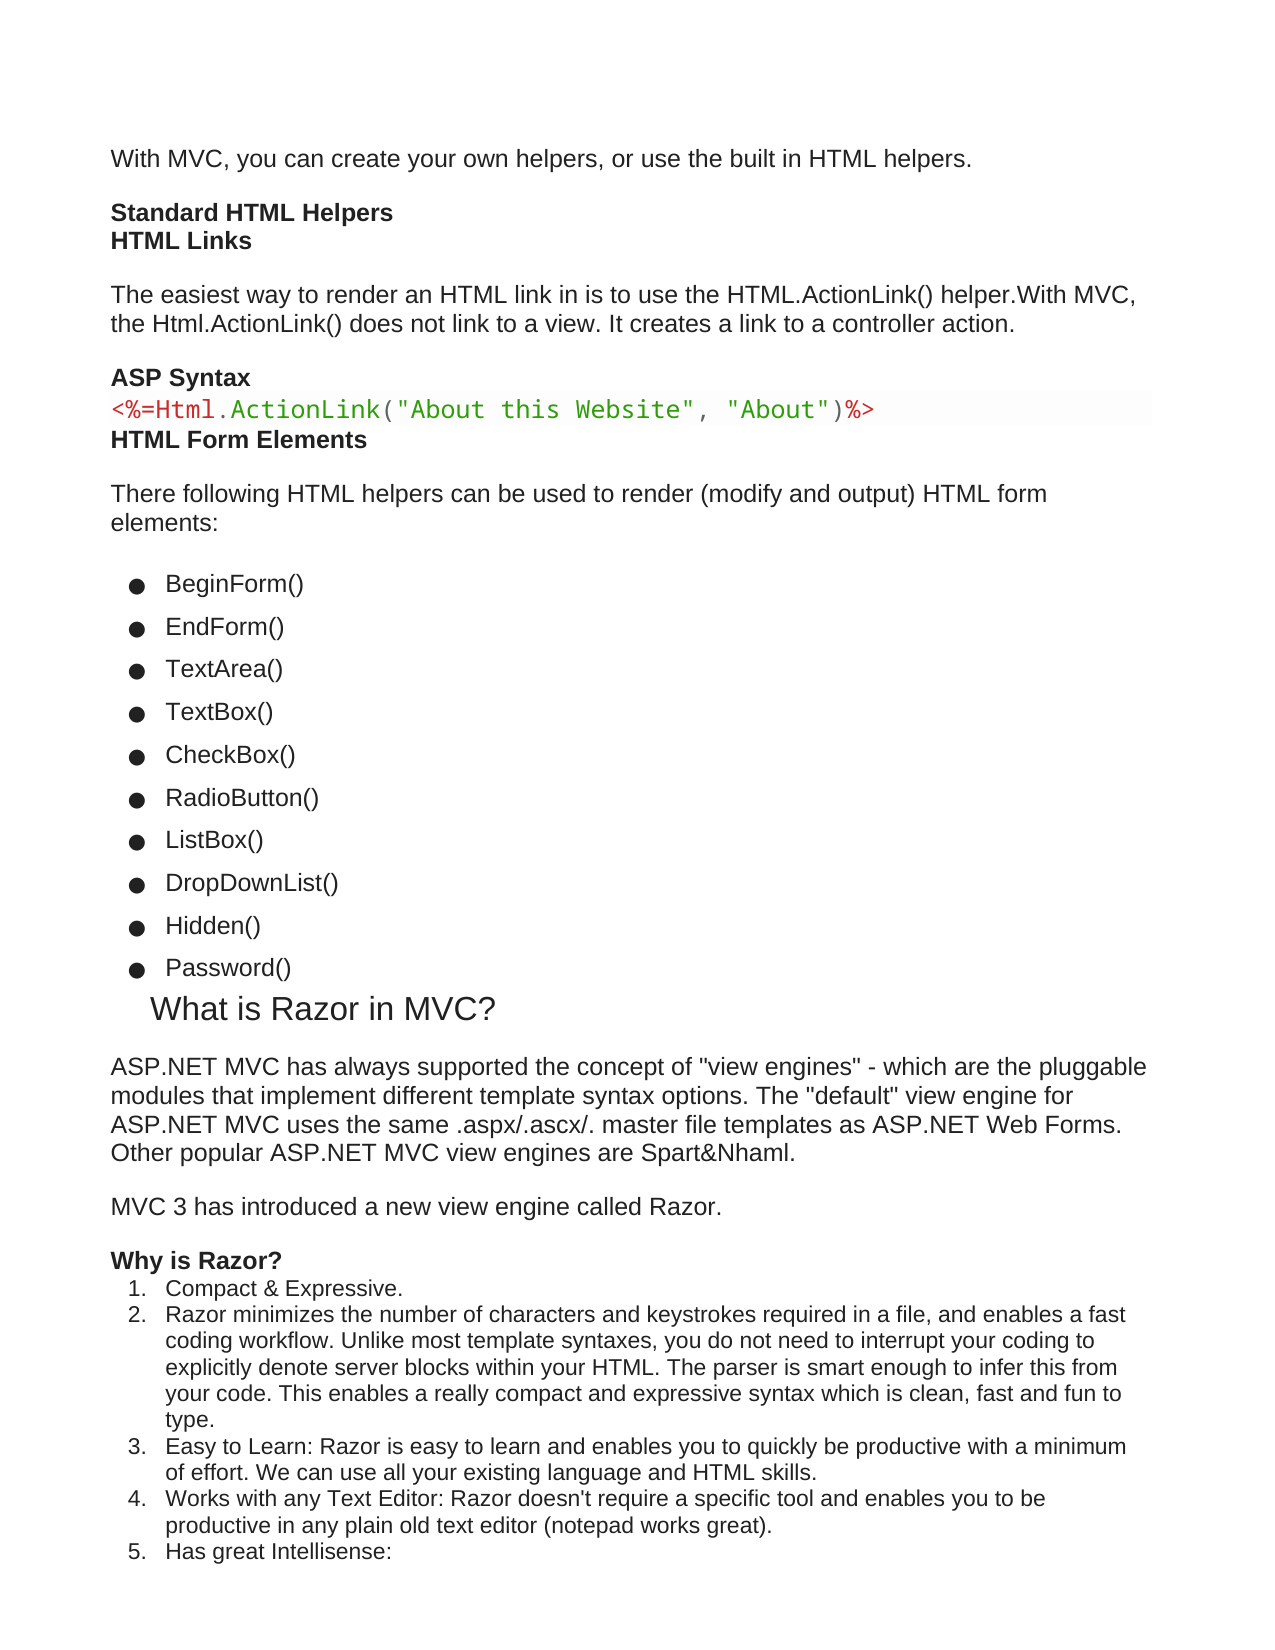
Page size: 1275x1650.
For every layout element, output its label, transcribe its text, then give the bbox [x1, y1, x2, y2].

list TextArea() [128, 647, 1152, 690]
list ListBox() [128, 818, 1152, 861]
list DropDownList() [128, 861, 1152, 903]
text ASP.NET MVC has always supported the concept of "view engines" - which are the pluggable modules that implement different template syntax options. The "default" view engine for ASP.NET MVC uses the same .aspx/.ascx/. master file templates as ASP.NET Web Forms. Other popular ASP.NET MVC view engines are Spart&Nhaml. [110, 1052, 1152, 1167]
list EndForm() [128, 604, 1152, 647]
text HTML Links [110, 226, 1152, 255]
text HTML Form Elements [110, 425, 1152, 454]
text <%=Html.ActionLink("About this Website", "About")%> [110, 391, 1152, 425]
text MVC 3 has introduced a new view engine called Razor. [110, 1192, 1152, 1221]
subtitle What is Razor in MVC? [150, 989, 1152, 1027]
list Works with any Text Editor: Razor doesn't require a specific tool and enables you to be productive in any plain old text editor (notepad works great). [128, 1485, 1152, 1538]
list Password() [128, 946, 1152, 989]
list RadioButton() [128, 775, 1152, 818]
list CheckBox() [128, 732, 1152, 775]
text Standard HTML Helpers [110, 197, 1152, 226]
text The easiest way to render an HTML link in is to use the HTML.ActionLink() helper.With MVC, the Html.ActionLink() does not link to a view. It creates a link to a controller action. [110, 280, 1152, 337]
text Why is Razor? [110, 1246, 1152, 1274]
text ASP Syntax [110, 362, 1152, 391]
text With MVC, you can create your own helpers, or use the built in HTML helpers. [110, 144, 1152, 172]
list Easy to Learn: Razor is easy to learn and enables you to quickly be productive with a minimum of effort. We can use all your existing language and HTML skills. [128, 1433, 1152, 1485]
list Hidden() [128, 903, 1152, 946]
text There following HTML helpers can be used to render (modify and output) HTML form elements: [110, 479, 1152, 537]
list Has great Intellisense: [128, 1538, 1152, 1564]
list Compact & Expressive. [128, 1274, 1152, 1301]
list BeginForm() [128, 562, 1152, 604]
list Razor minimizes the number of characters and keystrokes required in a file, and enables a fast coding workflow. Unlike most template syntaxes, you do not need to interrupt your coding to explicitly denote server blocks within your HTML. The parser is smart enough to infer this from your code. This enables a really compact and expressive syntax which is clean, fast and fun to type. [128, 1301, 1152, 1433]
list TextBox() [128, 690, 1152, 732]
